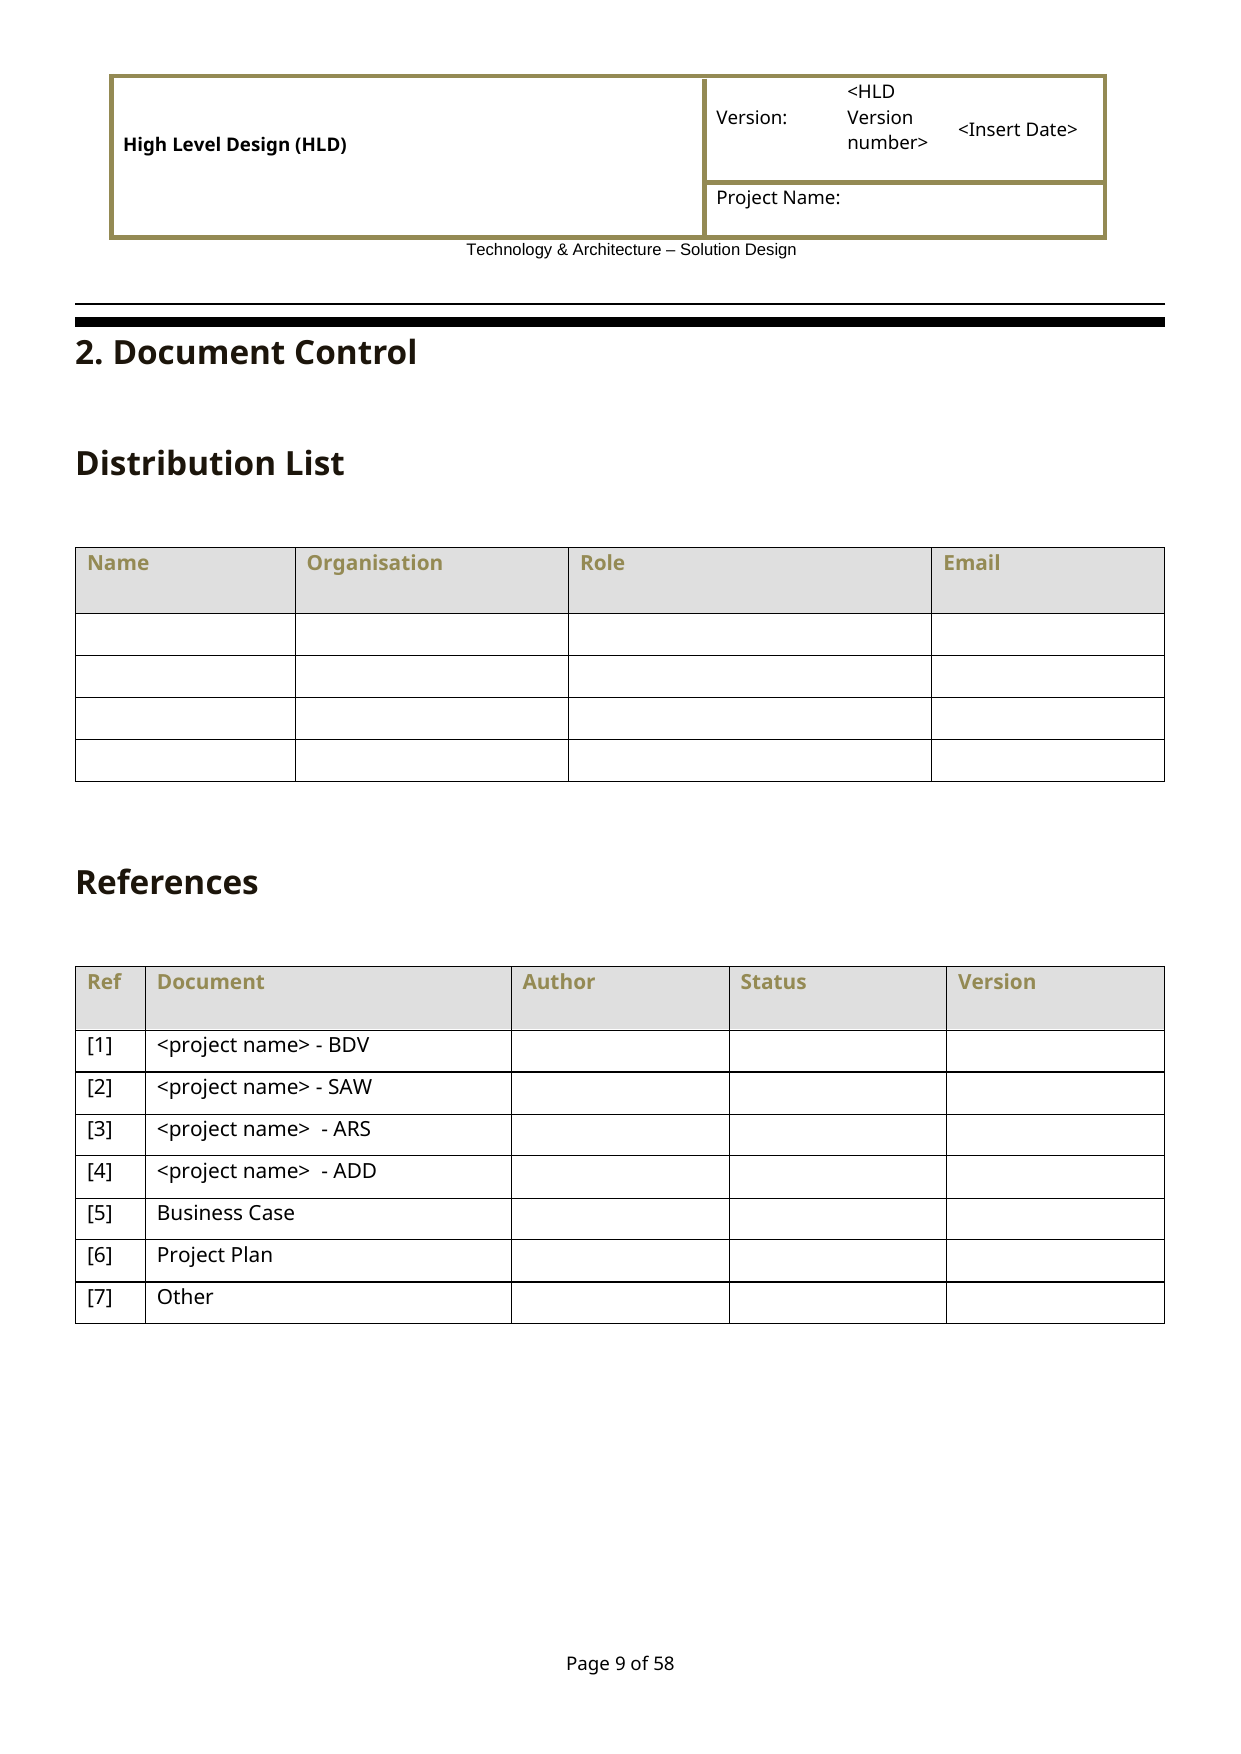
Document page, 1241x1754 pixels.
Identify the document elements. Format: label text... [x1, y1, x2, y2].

table_cell [730, 1073, 946, 1113]
table_cell [512, 1240, 729, 1281]
table_header Organisation [296, 548, 568, 613]
table_cell <project name> - SAW [146, 1073, 511, 1113]
table_cell [569, 698, 931, 738]
table_cell [6] [76, 1240, 145, 1281]
table_cell [947, 1156, 1164, 1197]
table_cell [730, 1283, 946, 1323]
table_cell [5] [76, 1199, 145, 1239]
table_cell [4] [76, 1156, 145, 1197]
table_cell [932, 698, 1164, 738]
table_cell [76, 740, 295, 781]
table_cell [730, 1240, 946, 1281]
table_header Name [76, 548, 295, 613]
table_cell [2] [76, 1073, 145, 1113]
table_header Version [947, 967, 1164, 1029]
table_cell [512, 1073, 729, 1113]
table_cell [512, 1156, 729, 1197]
table_cell [296, 656, 568, 697]
table_cell Business Case [146, 1199, 511, 1239]
table_header Ref [76, 967, 145, 1029]
table_cell [1] [76, 1031, 145, 1071]
table_header Status [730, 967, 946, 1029]
table_cell [947, 1199, 1164, 1239]
table_header Author [512, 967, 729, 1029]
table_cell [76, 698, 295, 738]
table_cell <project name> - BDV [146, 1031, 511, 1071]
subtitle Document Control [75, 327, 1165, 374]
table_cell [947, 1115, 1164, 1155]
table_cell [569, 656, 931, 697]
table_header Document [146, 967, 511, 1029]
table_cell [3] [76, 1115, 145, 1155]
subtitle References [75, 859, 1165, 904]
table_cell [569, 740, 931, 781]
table_cell [932, 614, 1164, 654]
table_cell [76, 614, 295, 654]
table_cell Other [146, 1283, 511, 1323]
table_cell [512, 1283, 729, 1323]
table_cell [932, 656, 1164, 697]
table_cell <project name> - ADD [146, 1156, 511, 1197]
table_cell [947, 1073, 1164, 1113]
table_cell [947, 1031, 1164, 1071]
table_cell [569, 614, 931, 654]
table_cell [730, 1031, 946, 1071]
table_cell [7] [76, 1283, 145, 1323]
table_cell [512, 1199, 729, 1239]
table_cell [512, 1031, 729, 1071]
table_cell [296, 740, 568, 781]
table_cell [730, 1156, 946, 1197]
table_cell <project name> - ARS [146, 1115, 511, 1155]
table_cell [296, 614, 568, 654]
table_cell [932, 740, 1164, 781]
table_cell [76, 656, 295, 697]
table_cell [296, 698, 568, 738]
table_cell Project Plan [146, 1240, 511, 1281]
table_cell [730, 1115, 946, 1155]
table_cell [947, 1240, 1164, 1281]
table_cell [947, 1283, 1164, 1323]
table_cell [730, 1199, 946, 1239]
subtitle Distribution List [75, 440, 1165, 486]
table_header Role [569, 548, 931, 613]
table_header Email [932, 548, 1164, 613]
table_cell [512, 1115, 729, 1155]
